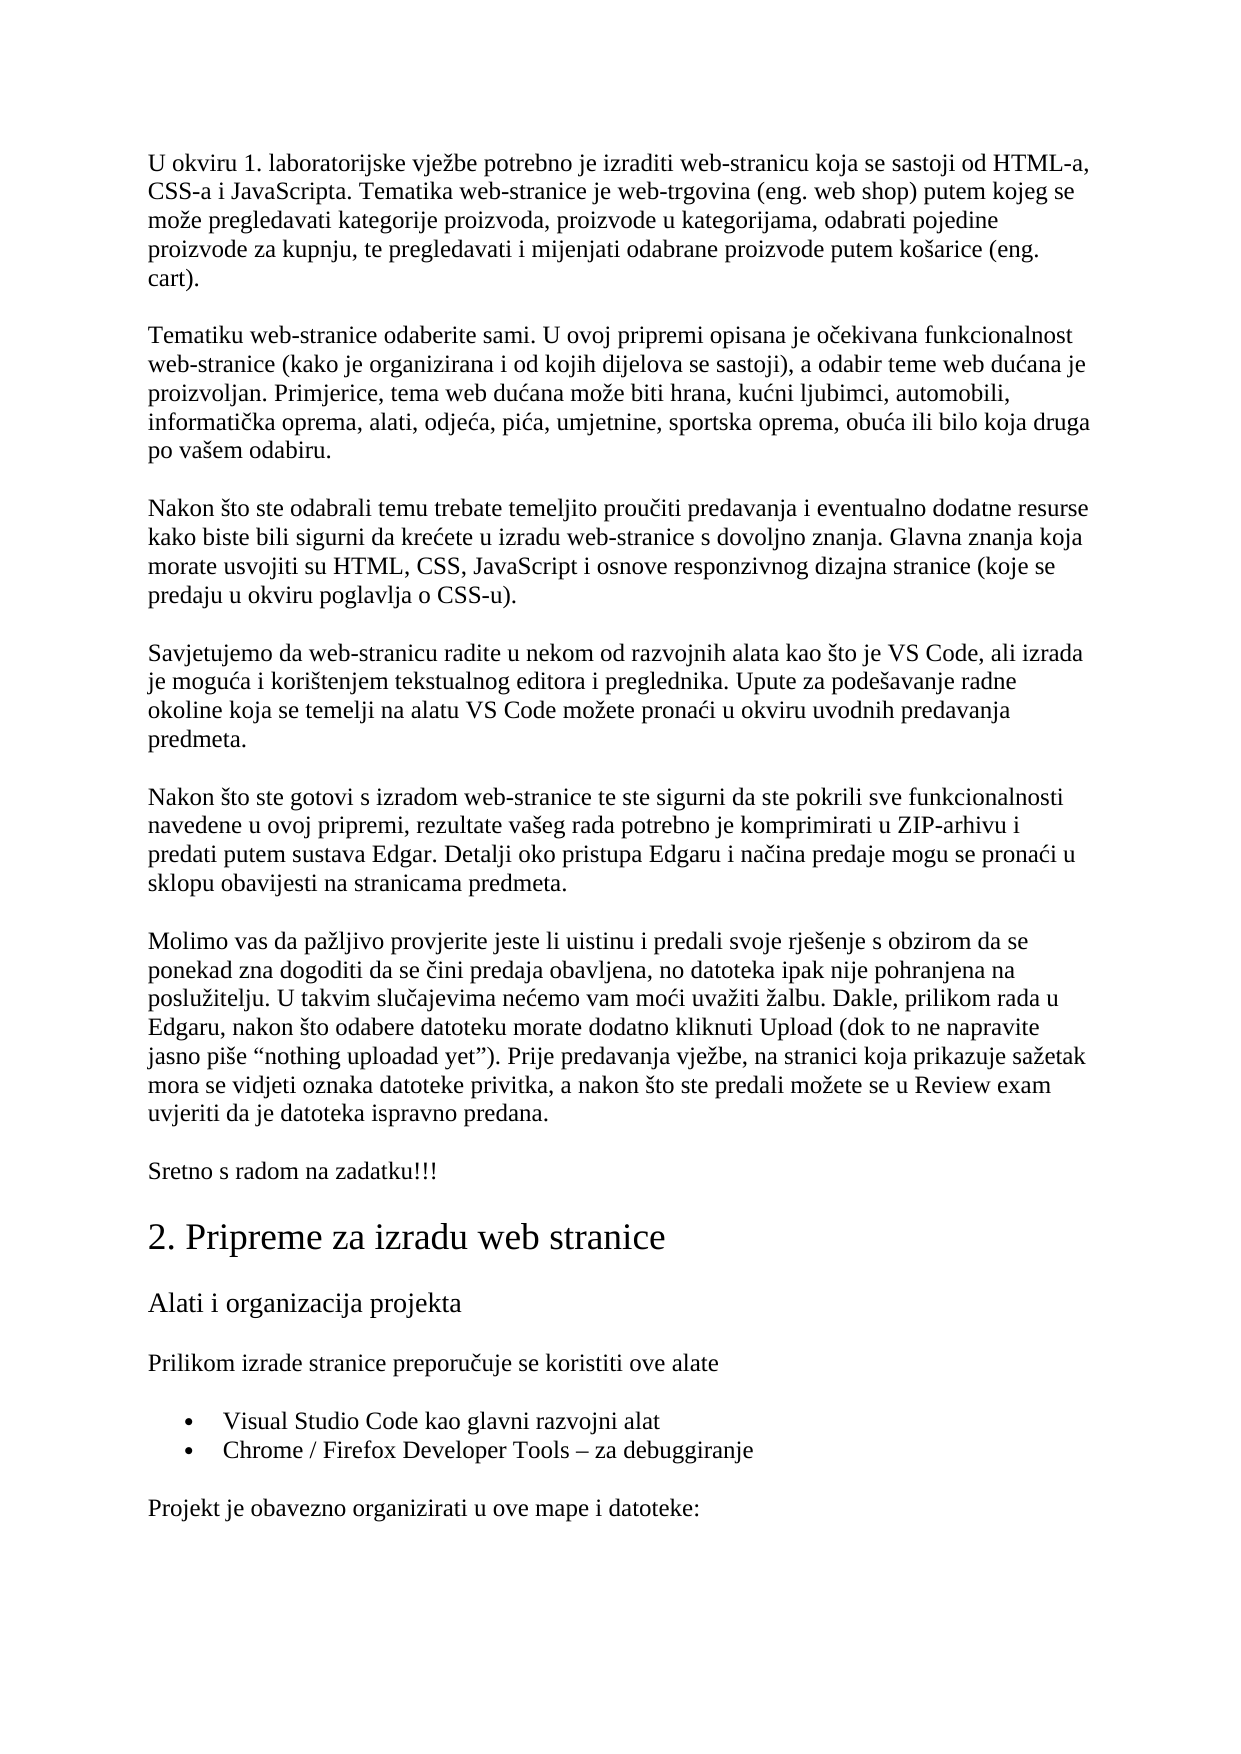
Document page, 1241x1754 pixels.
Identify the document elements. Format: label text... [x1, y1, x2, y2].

text Alati i organizacija projekta [148, 1287, 1093, 1319]
text Nakon što ste gotovi s izradom web-stranice te ste sigurni da ste pokrili sve funkcionalnosti navedene u ovoj pripremi, rezultate vašeg rada potrebno je komprimirati u ZIP-arhivu i predati putem sustava Edgar. Detalji oko pristupa Edgaru i načina predaje mogu se pronaći u sklopu obavijesti na stranicama predmeta. [148, 782, 1093, 897]
text 2. Pripreme za izradu web stranice [148, 1214, 1093, 1257]
text Tematiku web-stranice odaberite sami. U ovoj pripremi opisana je očekivana funkcionalnost web-stranice (kako je organizirana i od kojih dijelova se sastoji), a odabir teme web dućana je proizvoljan. Primjerice, tema web dućana može biti hrana, kućni ljubimci, automobili, informatička oprema, alati, odjeća, pića, umjetnine, sportska oprema, obuća ili bilo koja druga po vašem odabiru. [148, 321, 1093, 464]
text Sretno s radom na zadatku!!! [148, 1156, 1093, 1185]
text Prilikom izrade stranice preporučuje se koristiti ove alate [148, 1348, 1093, 1377]
list Visual Studio Code kao glavni razvojni alat [185, 1406, 1093, 1435]
text Savjetujemo da web-stranicu radite u nekom od razvojnih alata kao što je VS Code, ali izrada je moguća i korištenjem tekstualnog editora i preglednika. Upute za podešavanje radne okoline koja se temelji na alatu VS Code možete pronaći u okviru uvodnih predavanja predmeta. [148, 638, 1093, 753]
text U okviru 1. laboratorijske vježbe potrebno je izraditi web-stranicu koja se sastoji od HTML-a, CSS-a i JavaScripta. Tematika web-stranice je web-trgovina (eng. web shop) putem kojeg se može pregledavati kategorije proizvoda, proizvode u kategorijama, odabrati pojedine proizvode za kupnju, te pregledavati i mijenjati odabrane proizvode putem košarice (eng. cart). [148, 148, 1093, 291]
text Projekt je obavezno organizirati u ove mape i datoteke: [148, 1493, 1093, 1521]
text Molimo vas da pažljivo provjerite jeste li uistinu i predali svoje rješenje s obzirom da se ponekad zna dogoditi da se čini predaja obavljena, no datoteka ipak nije pohranjena na poslužitelju. U takvim slučajevima nećemo vam moći uvažiti žalbu. Dakle, prilikom rada u Edgaru, nakon što odabere datoteku morate dodatno kliknuti Upload (dok to ne napravite jasno piše “nothing uploadad yet”). Prije predavanja vježbe, na stranici koja prikazuje sažetak mora se vidjeti oznaka datoteke privitka, a nakon što ste predali možete se u Review exam uvjeriti da je datoteka ispravno predana. [148, 926, 1093, 1127]
text Nakon što ste odabrali temu trebate temeljito proučiti predavanja i eventualno dodatne resurse kako biste bili sigurni da krećete u izradu web-stranice s dovoljno znanja. Glavna znanja koja morate usvojiti su HTML, CSS, JavaScript i osnove responzivnog dizajna stranice (koje se predaju u okviru poglavlja o CSS-u). [148, 493, 1093, 608]
list Chrome / Firefox Developer Tools – za debuggiranje [185, 1435, 1093, 1463]
